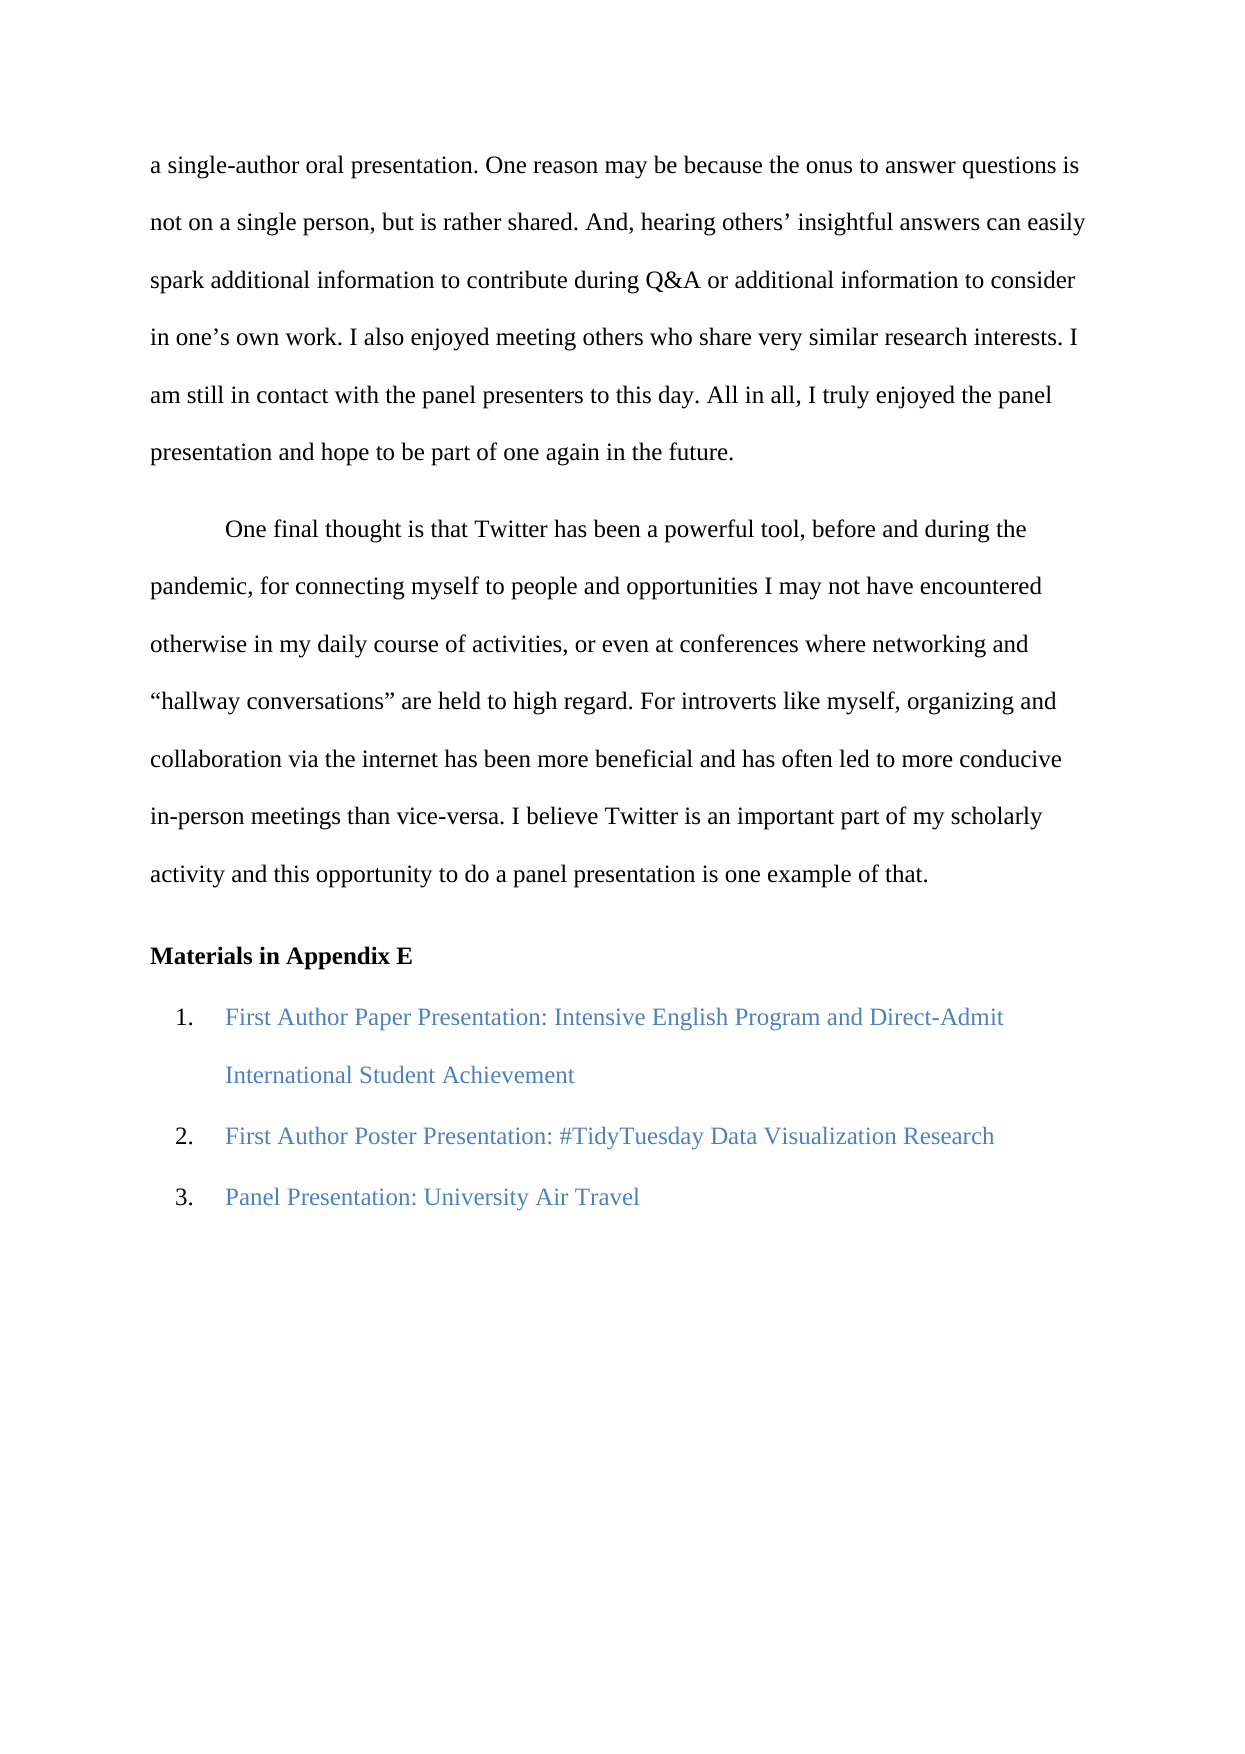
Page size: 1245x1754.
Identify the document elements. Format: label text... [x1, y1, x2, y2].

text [150, 150, 1095, 466]
list First Author Poster Presentation: #TidyTuesday Data Visualization Research [175, 1121, 1095, 1150]
text One final thought is that Twitter has been a powerful tool, before and during the pandemic, for connecting myself to people and opportunities I may not have encountered otherwise in my daily course of activities, or even at conferences where networking and “hallway conversations” are held to high regard. For introverts like myself, organizing and collaboration via the internet has been more beneficial and has often led to more conducive in-person meetings than vice-versa. I believe Twitter is an important part of my scholarly activity and this opportunity to do a panel presentation is one example of that. [150, 514, 1095, 887]
subtitle Materials in Appendix E [150, 941, 1095, 970]
list First Author Paper Presentation: Intensive English Program and Direct-Admit International Student Achievement [175, 1002, 1095, 1089]
list Panel Presentation: University Air Travel [175, 1182, 1095, 1211]
